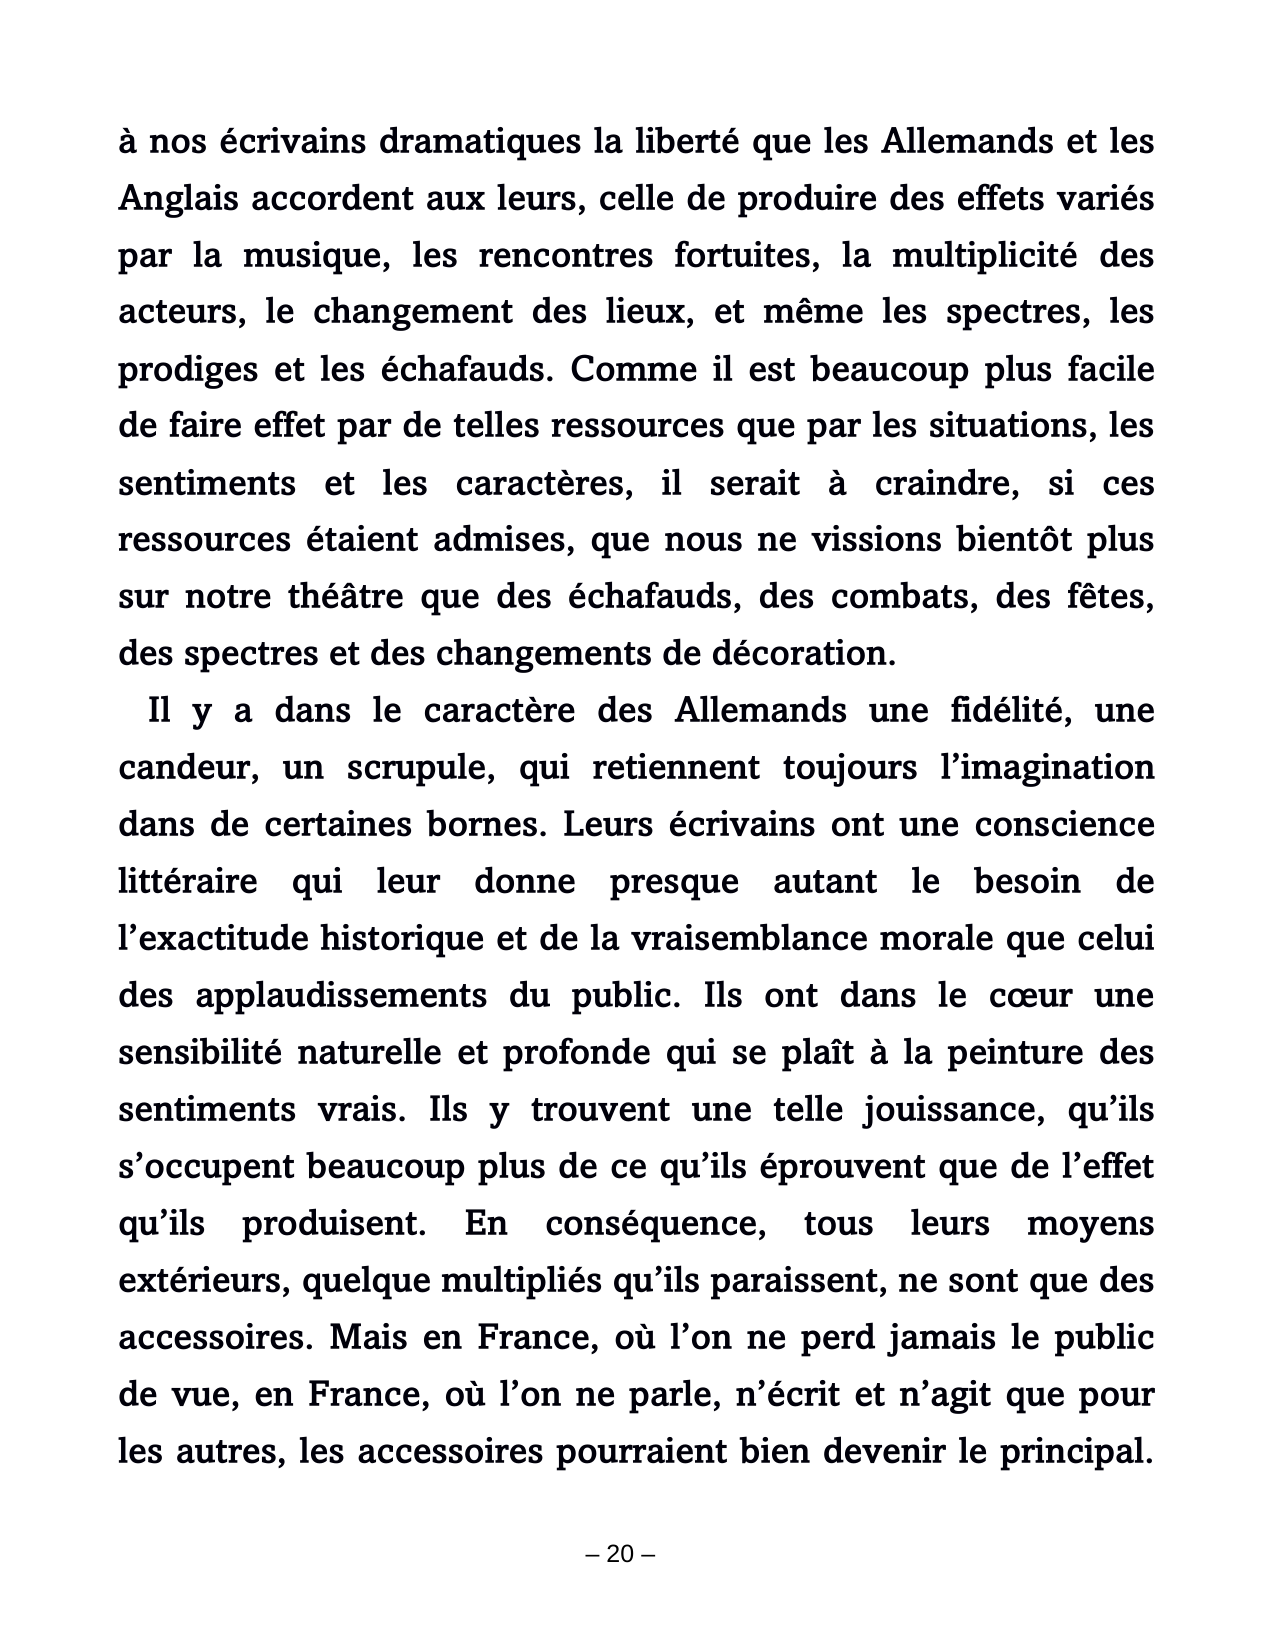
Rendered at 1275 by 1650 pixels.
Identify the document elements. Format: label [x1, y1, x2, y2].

text [118, 118, 1157, 675]
text [118, 688, 1157, 1472]
